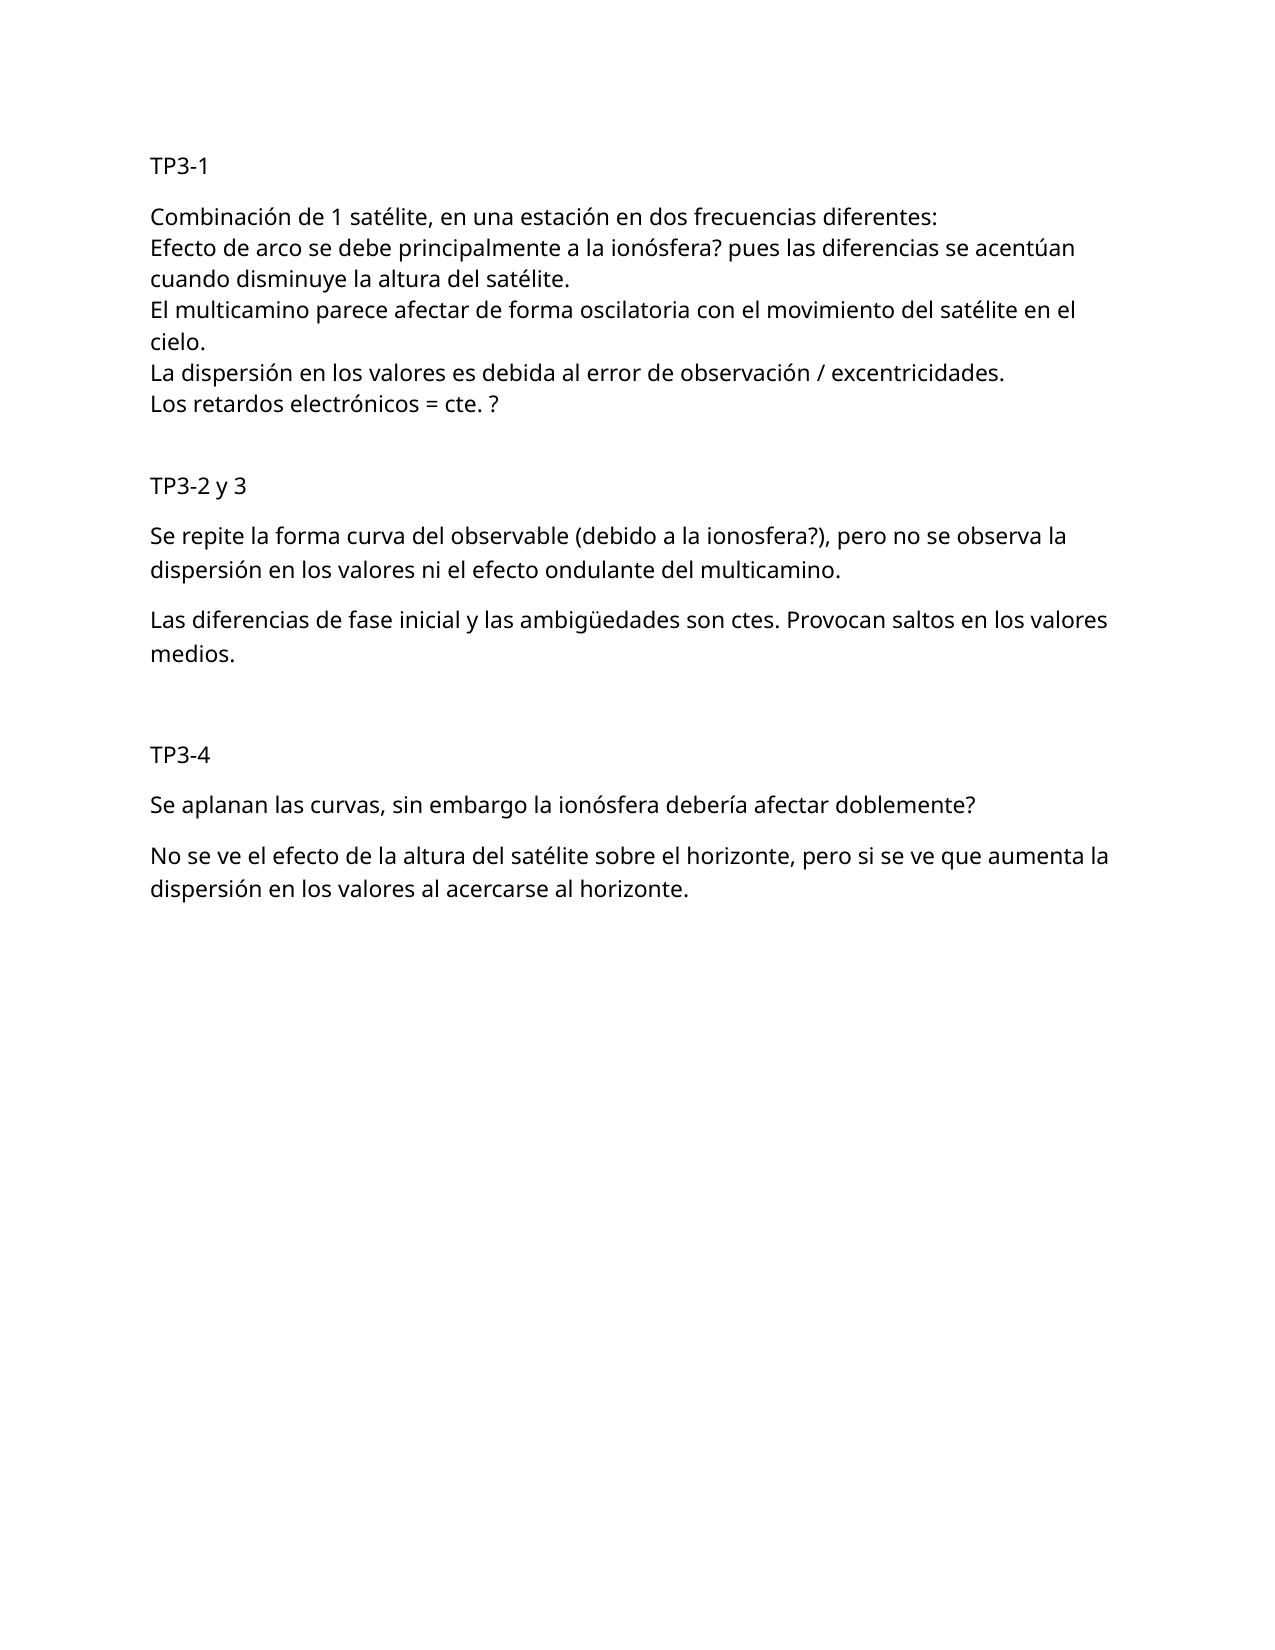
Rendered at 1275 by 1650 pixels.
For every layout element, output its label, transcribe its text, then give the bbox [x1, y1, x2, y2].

text Los retardos electrónicos = cte. ? [150, 388, 1125, 419]
text Se aplanan las curvas, sin embargo la ionósfera debería afectar doblemente? [150, 789, 1125, 820]
text TP3-1 [150, 150, 1125, 181]
text Las diferencias de fase inicial y las ambigüedades son ctes. Provocan saltos en los valores medios. [150, 604, 1125, 669]
text TP3-2 y 3 [150, 469, 1125, 501]
text La dispersión en los valores es debida al error de observación / excentricidades. [150, 357, 1125, 388]
text No se ve el efecto de la altura del satélite sobre el horizonte, pero si se ve que aumenta la dispersión en los valores al acercarse al horizonte. [150, 839, 1125, 904]
text El multicamino parece afectar de forma oscilatoria con el movimiento del satélite en el cielo. [150, 294, 1125, 357]
text Se repite la forma curva del observable (debido a la ionosfera?), pero no se observa la dispersión en los valores ni el efecto ondulante del multicamino. [150, 520, 1125, 585]
text TP3-4 [150, 739, 1125, 770]
text Combinación de 1 satélite, en una estación en dos frecuencias diferentes: [150, 200, 1125, 232]
text Efecto de arco se debe principalmente a la ionósfera? pues las diferencias se acentúan cuando disminuye la altura del satélite. [150, 232, 1125, 294]
